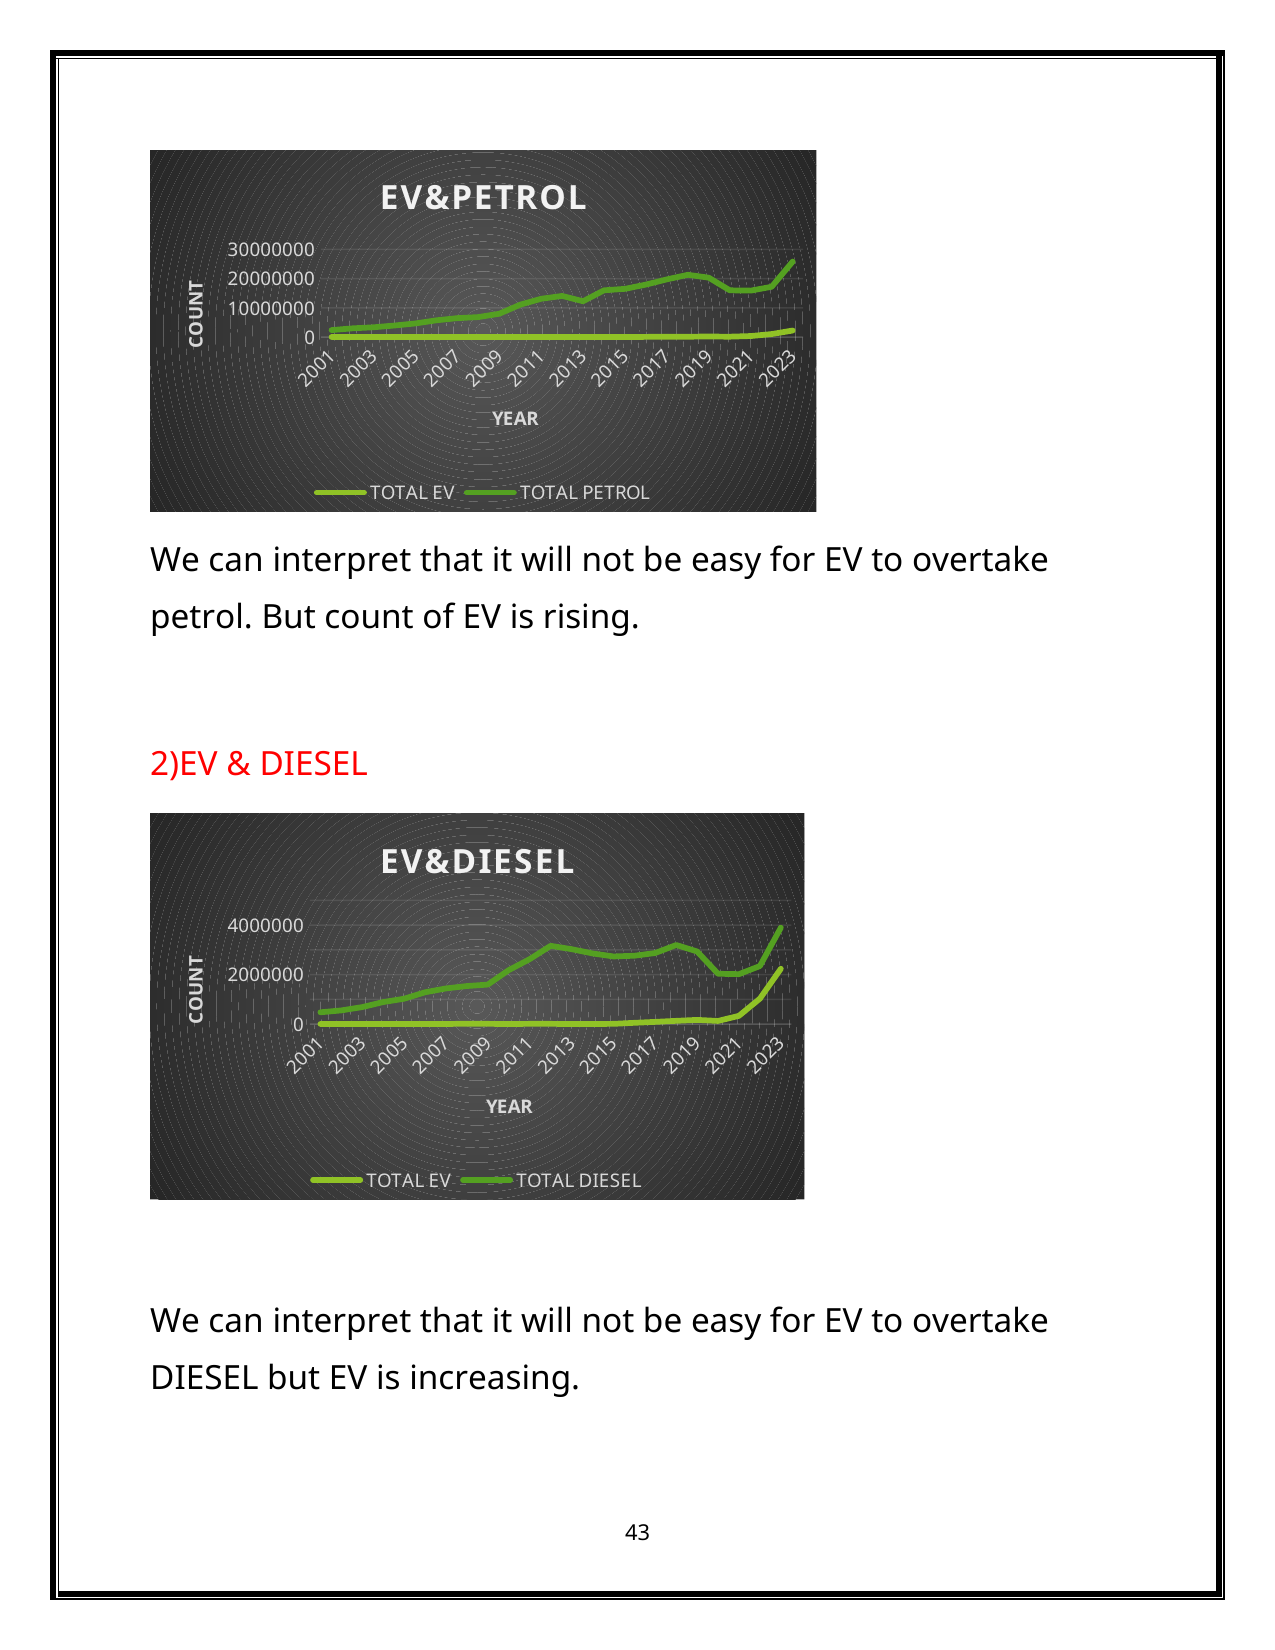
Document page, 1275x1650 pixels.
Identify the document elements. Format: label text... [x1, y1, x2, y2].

text 2)EV & DIESEL [150, 740, 1125, 785]
text We can interpret that it will not be easy for EV to overtake DIESEL but EV is increasing. [150, 1297, 1125, 1399]
text We can interpret that it will not be easy for EV to overtake petrol. But count of EV is rising. [150, 536, 1125, 638]
